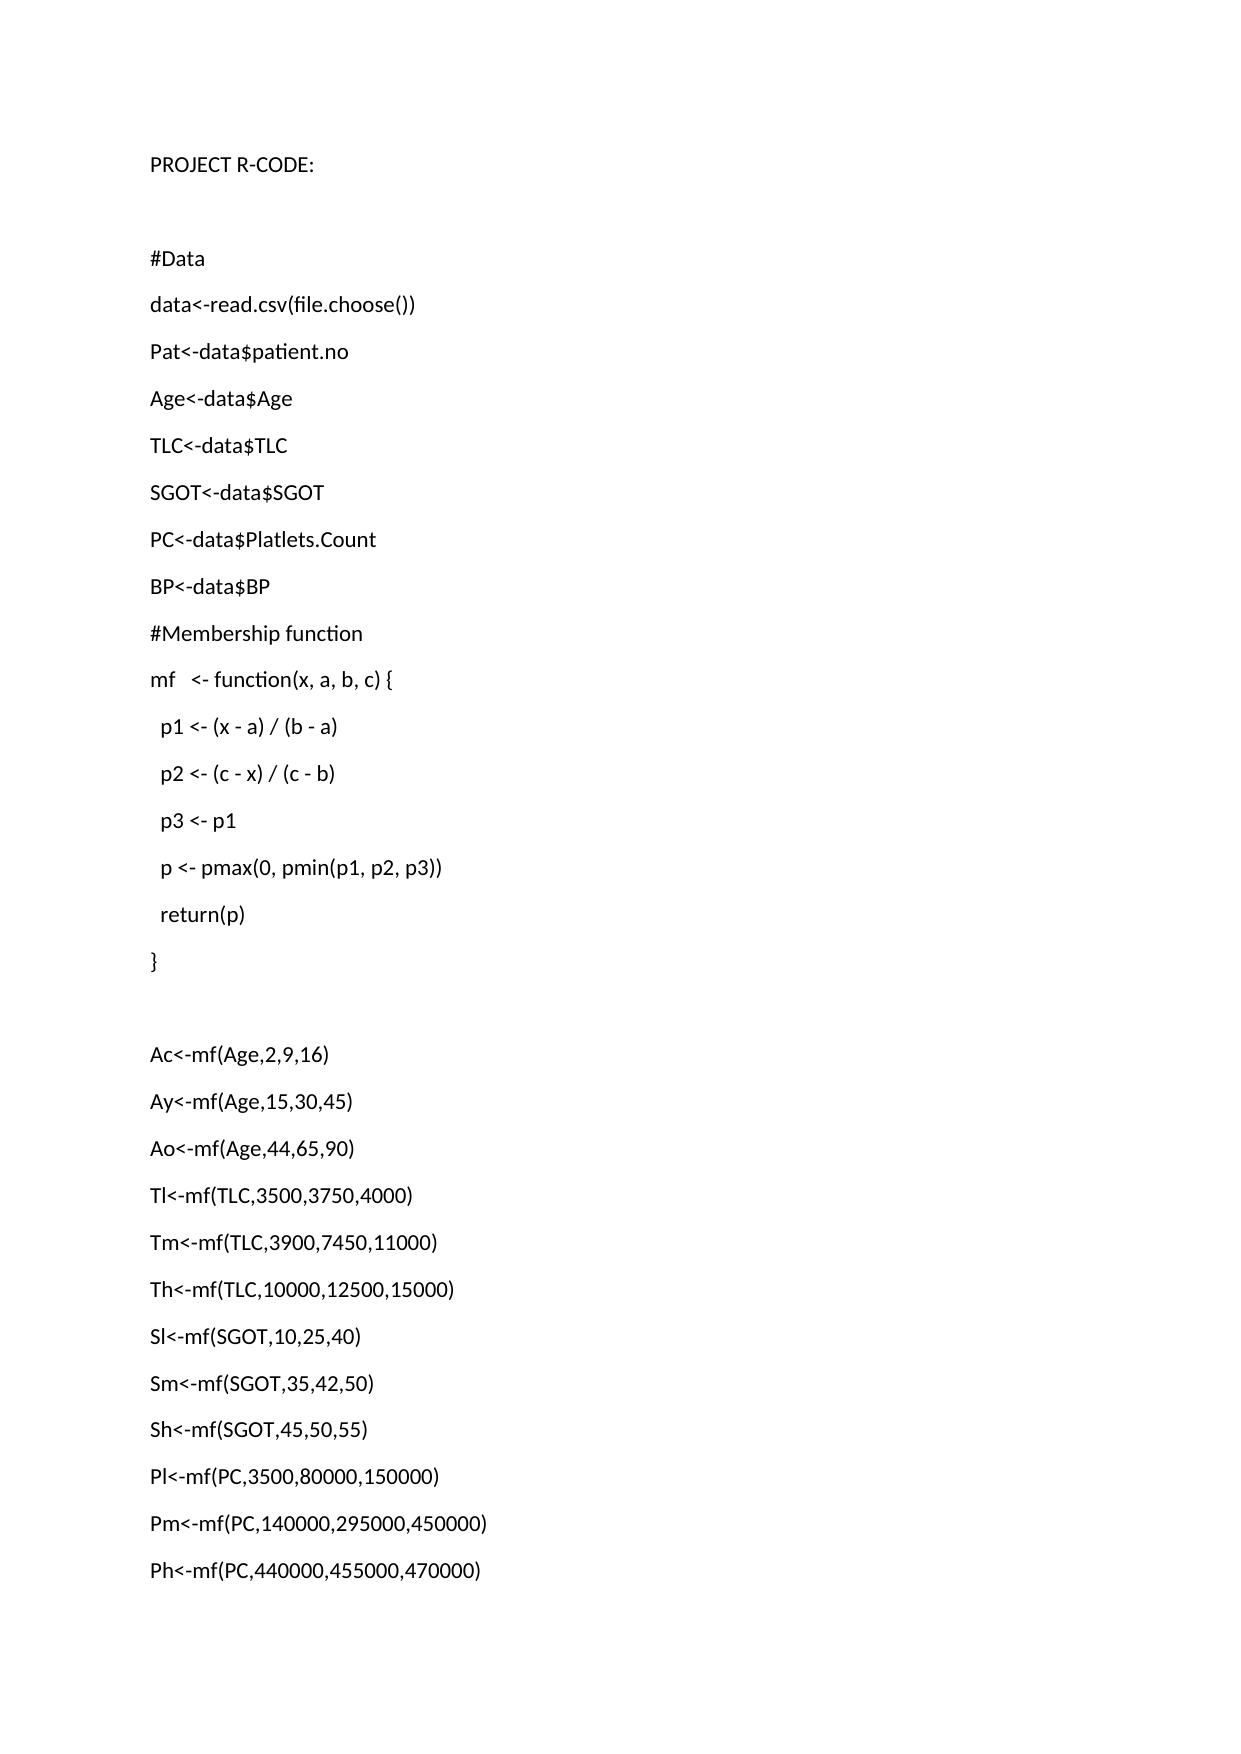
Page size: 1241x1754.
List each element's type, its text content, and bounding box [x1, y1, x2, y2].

text #Membership function [150, 619, 1090, 647]
text Tl<-mf(TLC,3500,3750,4000) [150, 1181, 1090, 1209]
text TLC<-data$TLC [150, 431, 1090, 459]
text Th<-mf(TLC,10000,12500,15000) [150, 1275, 1090, 1303]
text p <- pmax(0, pmin(p1, p2, p3)) [150, 853, 1090, 881]
text BP<-data$BP [150, 572, 1090, 600]
text Tm<-mf(TLC,3900,7450,11000) [150, 1228, 1090, 1256]
text data<-read.csv(file.choose()) [150, 291, 1090, 319]
text return(p) [150, 900, 1090, 928]
text Sm<-mf(SGOT,35,42,50) [150, 1369, 1090, 1397]
text #Data [150, 244, 1090, 272]
text Pat<-data$patient.no [150, 337, 1090, 366]
text PROJECT R-CODE: [150, 150, 1090, 178]
text Ac<-mf(Age,2,9,16) [150, 1041, 1090, 1069]
text Sh<-mf(SGOT,45,50,55) [150, 1416, 1090, 1444]
text PC<-data$Platlets.Count [150, 525, 1090, 553]
text Ph<-mf(PC,440000,455000,470000) [150, 1556, 1090, 1584]
text Pm<-mf(PC,140000,295000,450000) [150, 1509, 1090, 1537]
text Ay<-mf(Age,15,30,45) [150, 1087, 1090, 1116]
text } [150, 947, 1090, 975]
text p3 <- p1 [150, 806, 1090, 834]
text SGOT<-data$SGOT [150, 478, 1090, 506]
text mf <- function(x, a, b, c) { [150, 666, 1090, 694]
text p1 <- (x - a) / (b - a) [150, 712, 1090, 741]
text Sl<-mf(SGOT,10,25,40) [150, 1322, 1090, 1350]
text p2 <- (c - x) / (c - b) [150, 759, 1090, 787]
text Ao<-mf(Age,44,65,90) [150, 1134, 1090, 1162]
text Age<-data$Age [150, 384, 1090, 412]
text Pl<-mf(PC,3500,80000,150000) [150, 1462, 1090, 1491]
